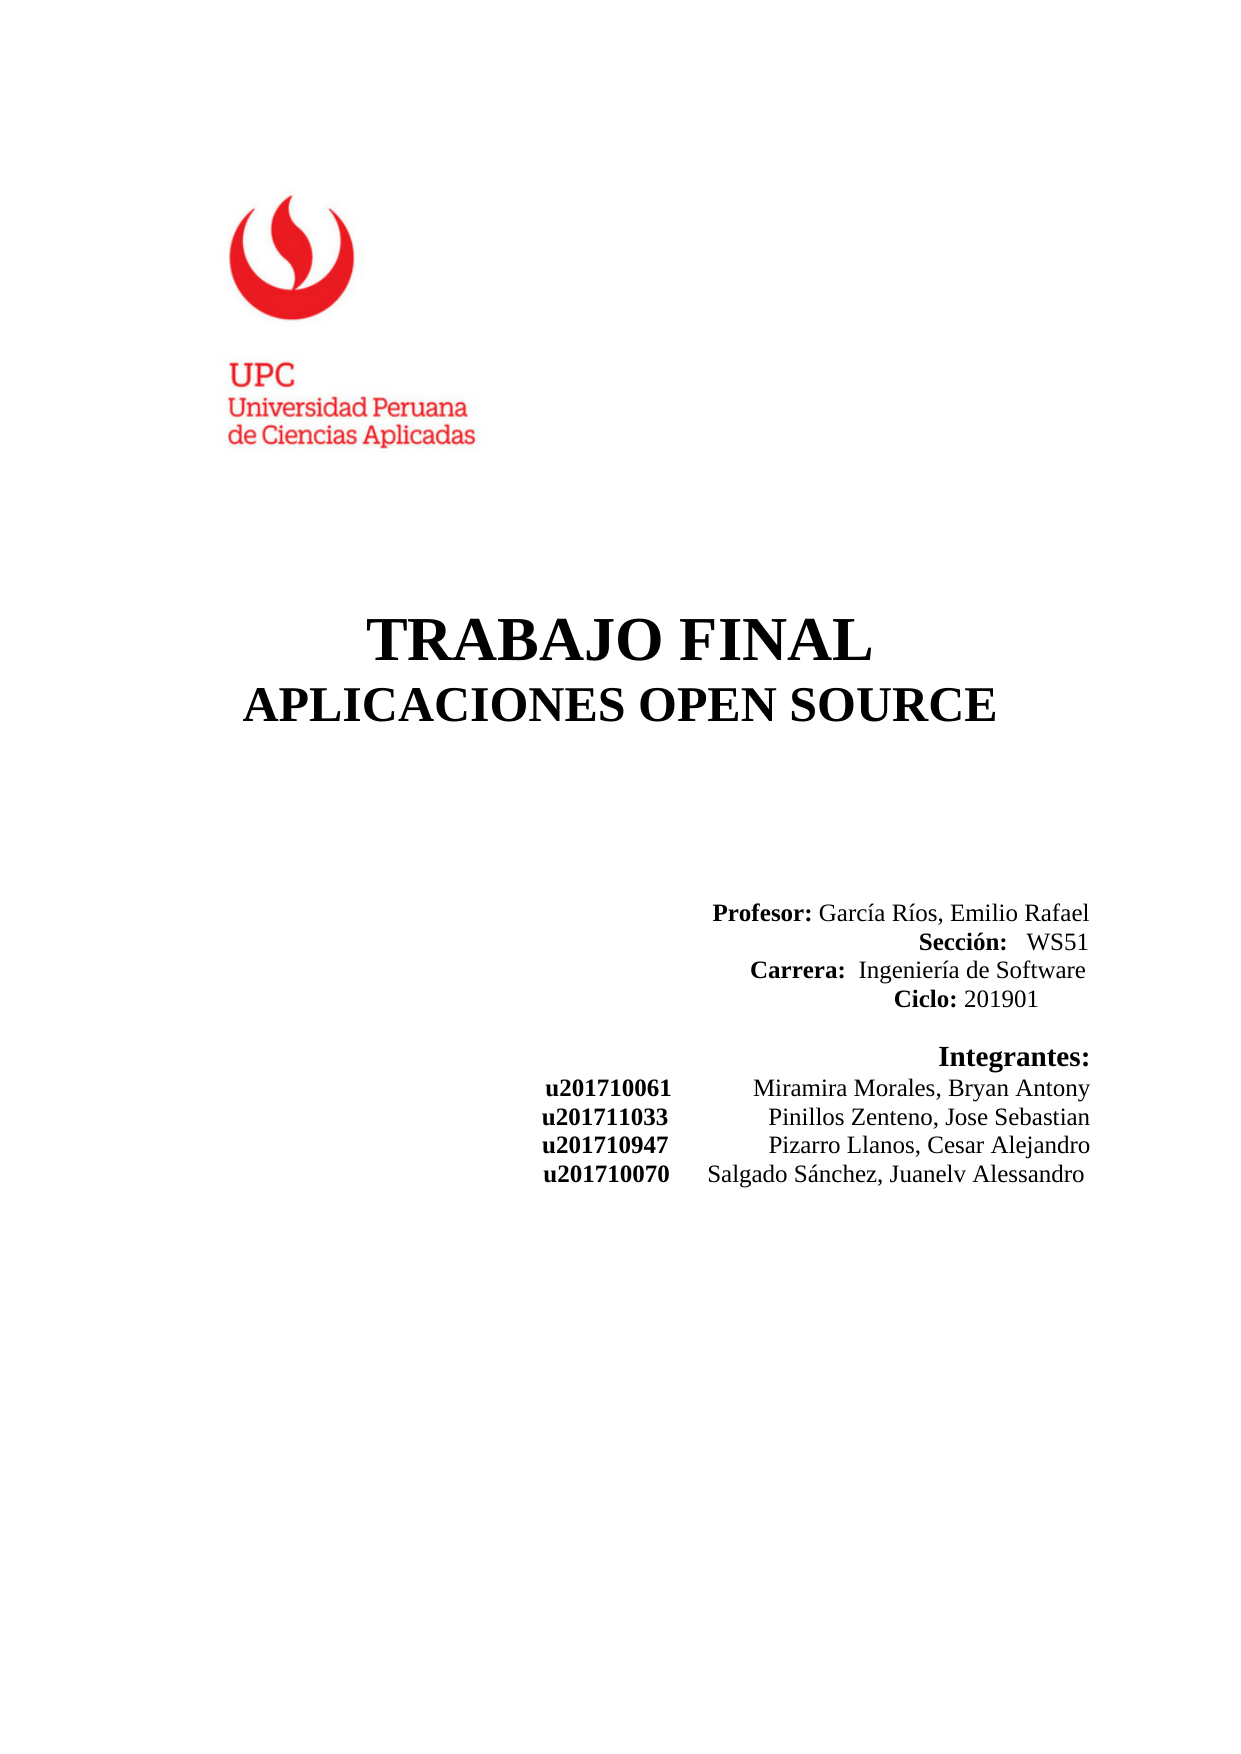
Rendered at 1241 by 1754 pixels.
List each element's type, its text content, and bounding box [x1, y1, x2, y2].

text Profesor: García Ríos, Emilio Rafael [675, 898, 1090, 927]
text Ciclo: 201901 [750, 984, 1090, 1013]
text APLICACIONES OPEN SOURCE [150, 674, 1090, 732]
text TRABAJO FINAL [150, 602, 1090, 674]
text Sección: WS51 [750, 927, 1090, 956]
text u201711033 Pinillos Zenteno, Jose Sebastian [450, 1102, 1090, 1131]
text Integrantes: [150, 1039, 1090, 1073]
text u201710070 Salgado Sánchez, Juanelv Alessandro [450, 1159, 1090, 1188]
text u201710947 Pizarro Llanos, Cesar Alejandro [450, 1131, 1090, 1159]
picture [150, 178, 552, 465]
text Carrera: Ingeniería de Software [150, 956, 1090, 984]
text u201710061 Miramira Morales, Bryan Antony [150, 1073, 1090, 1102]
